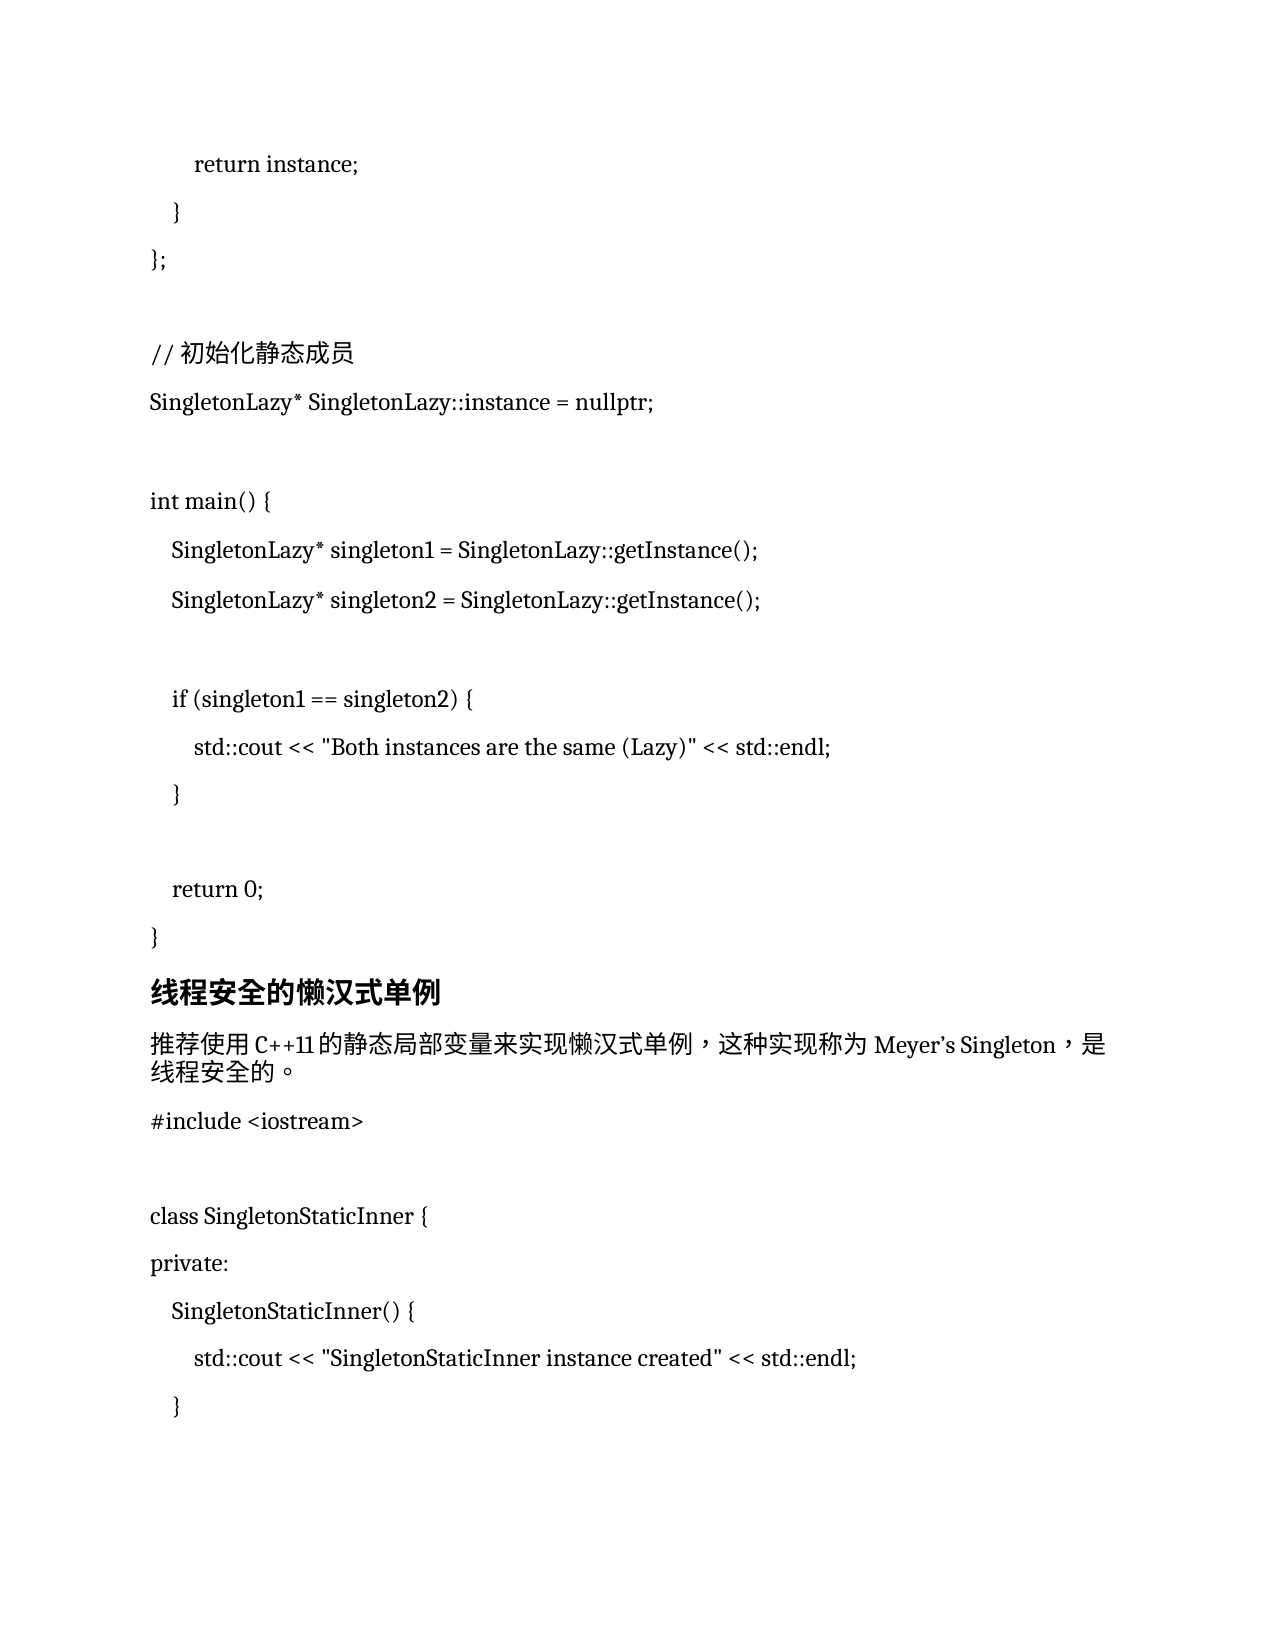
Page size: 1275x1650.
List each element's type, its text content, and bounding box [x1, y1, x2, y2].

text private: [150, 1249, 1125, 1278]
text std::cout << "SingletonStaticInner instance created" << std::endl; [150, 1344, 1125, 1373]
text if (singleton1 == singleton2) { [150, 685, 1125, 714]
text } [150, 922, 1125, 951]
text return 0; [150, 875, 1125, 904]
text } [150, 780, 1125, 809]
text SingletonLazy* singleton1 = SingletonLazy::getInstance(); [150, 536, 1125, 565]
text SingletonLazy* singleton2 = SingletonLazy::getInstance(); [150, 586, 1125, 614]
text } [150, 1392, 1125, 1421]
text 推荐使用C++11的静态局部变量来实现懒汉式单例，这种实现称为Meyer’s Singleton，是线程安全的。 [150, 1031, 1125, 1088]
text SingletonLazy* SingletonLazy::instance = nullptr; [150, 387, 1125, 416]
text std::cout << "Both instances are the same (Lazy)" << std::endl; [150, 732, 1125, 761]
text SingletonStaticInner() { [150, 1297, 1125, 1326]
text int main() { [150, 487, 1125, 515]
text #include <iostream> [150, 1107, 1125, 1136]
text } [150, 197, 1125, 226]
text }; [150, 245, 1125, 274]
text class SingletonStaticInner { [150, 1202, 1125, 1231]
text return instance; [150, 150, 1125, 179]
subtitle 线程安全的懒汉式单例 [150, 972, 1125, 1012]
text // 初始化静态成员 [150, 340, 1125, 369]
